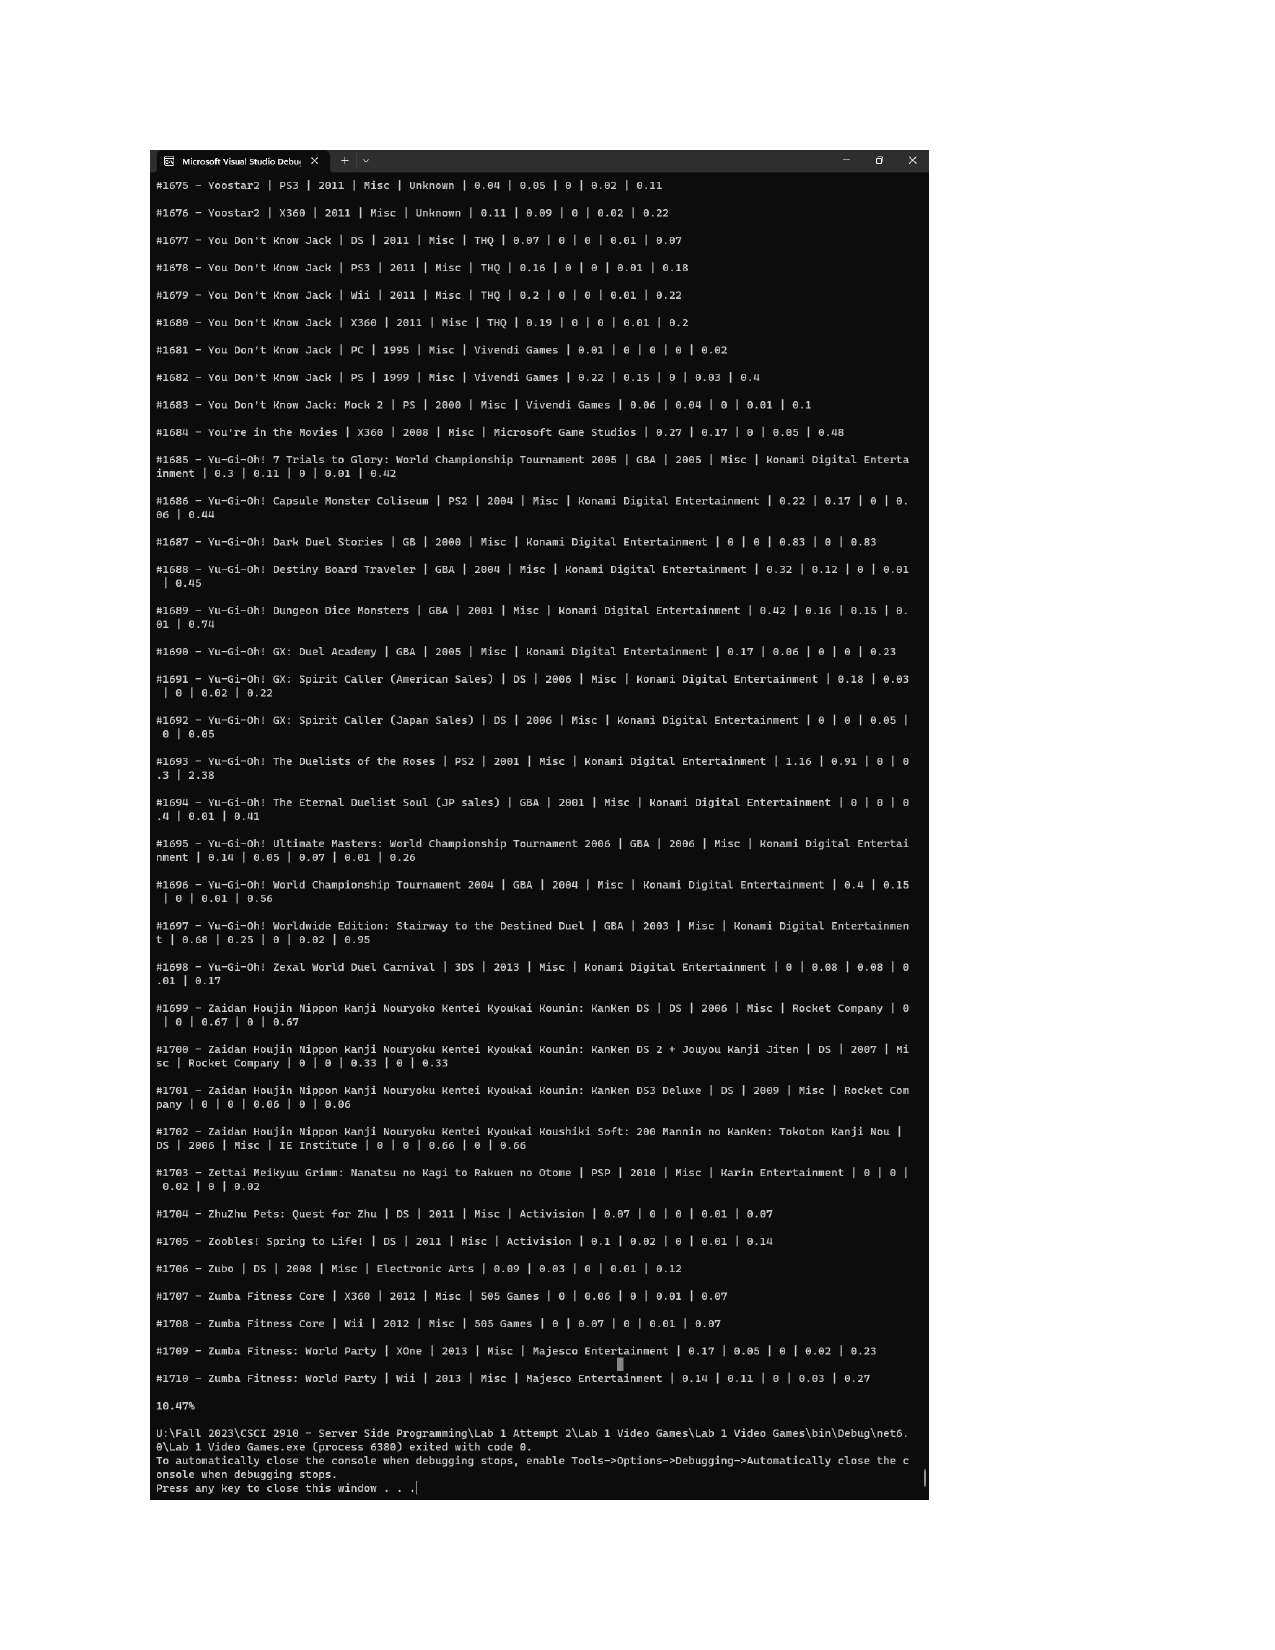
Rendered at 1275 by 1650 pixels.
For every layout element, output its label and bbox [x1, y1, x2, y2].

picture [150, 150, 929, 1500]
